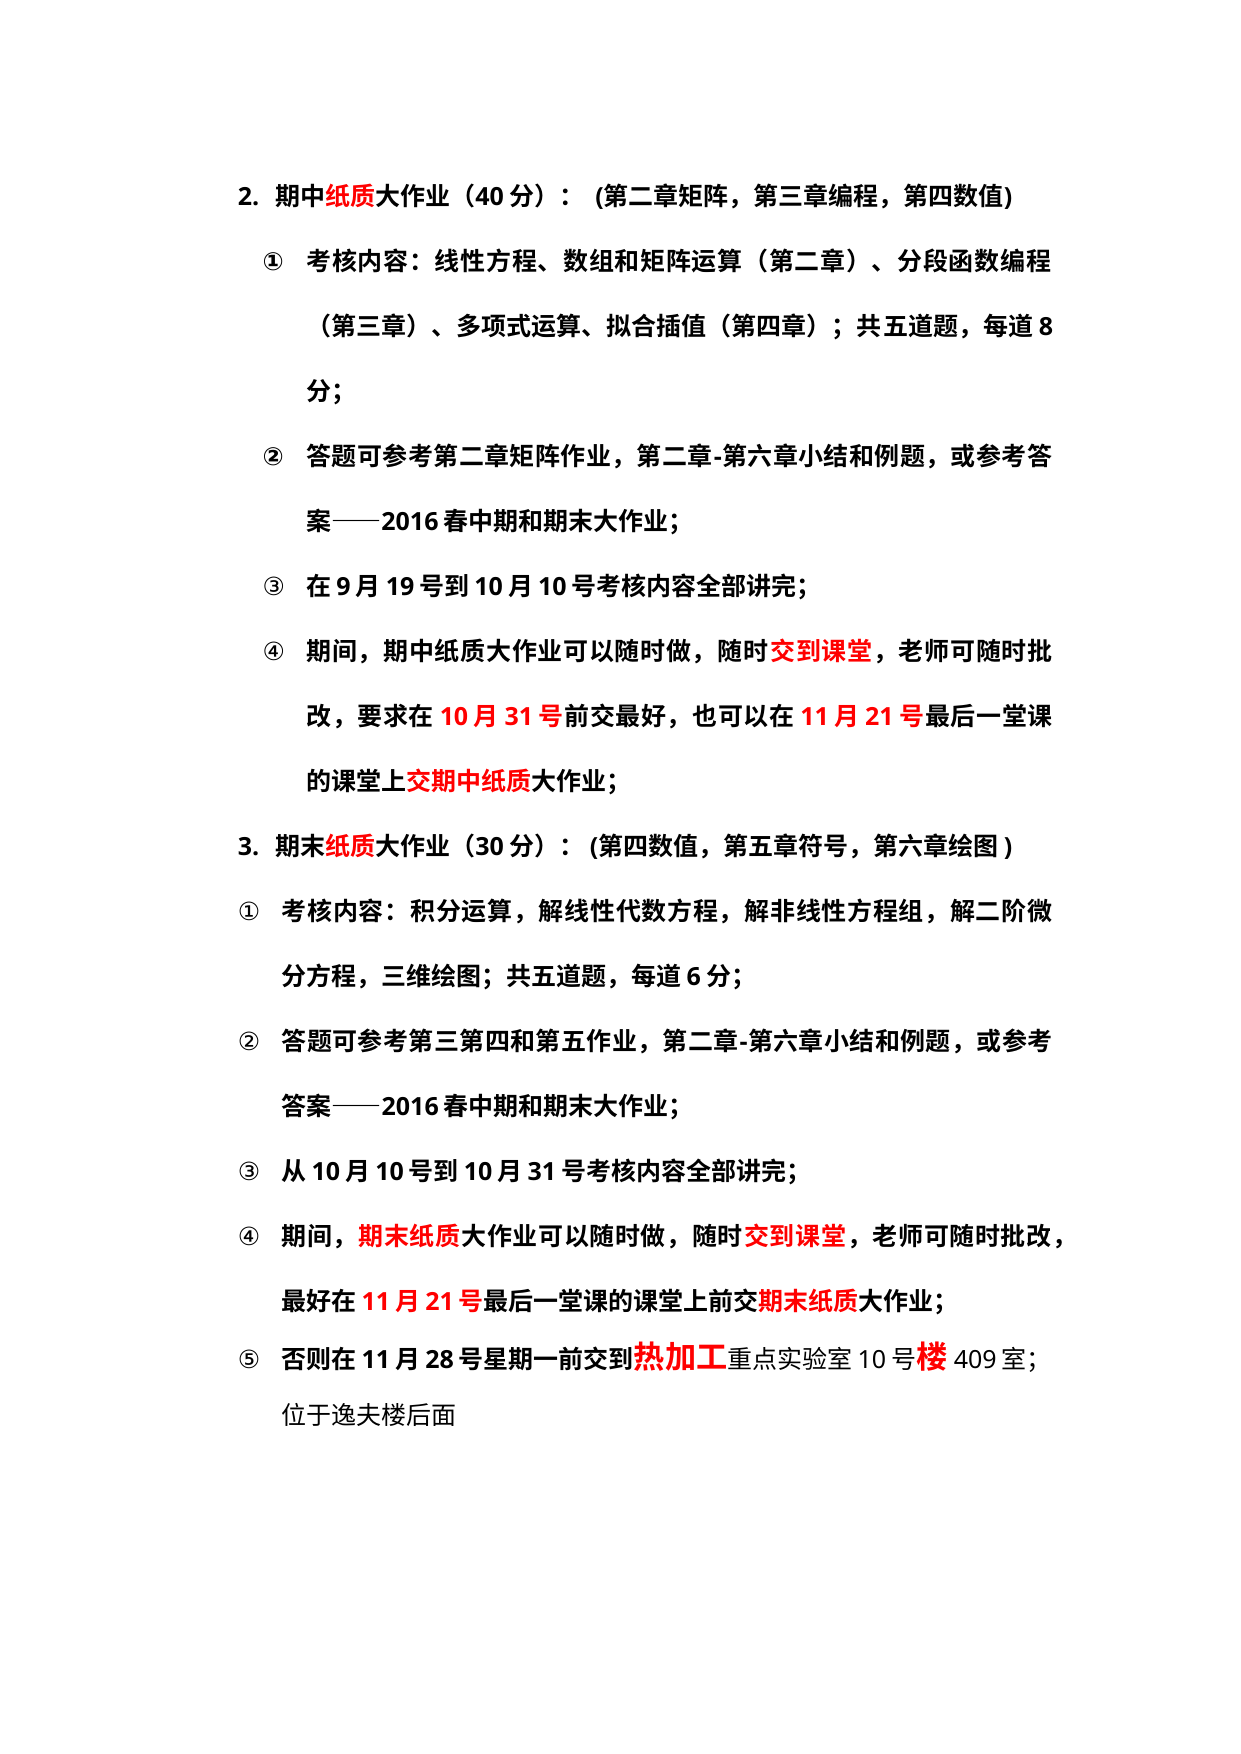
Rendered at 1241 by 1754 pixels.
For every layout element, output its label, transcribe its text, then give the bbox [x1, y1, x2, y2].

list 否则在11月28号星期一前交到热加工重点实验室10号楼409室；位于逸夫楼后面 [238, 1332, 1053, 1432]
list 期间，期末纸质大作业可以随时做，随时交到课堂，老师可随时批改，最好在11月21号最后一堂课的课堂上前交期末纸质大作业； [238, 1202, 1053, 1332]
list 考核内容：线性方程、数组和矩阵运算（第二章）、分段函数编程（第三章）、多项式运算、拟合插值（第四章）；共五道题，每道8分； [262, 227, 1053, 422]
list 答题可参考第三第四和第五作业，第二章-第六章小结和例题，或参考答案——2016春中期和期末大作业； [238, 1007, 1053, 1137]
list 期中纸质大作业（40分）： (第二章矩阵，第三章编程，第四数值) [238, 162, 1053, 227]
list 从10月10号到10月31号考核内容全部讲完； [238, 1137, 1053, 1202]
list 考核内容：积分运算，解线性代数方程，解非线性方程组，解二阶微分方程，三维绘图；共五道题，每道6分； [238, 877, 1053, 1007]
list 期末纸质大作业（30分）： (第四数值，第五章符号，第六章绘图 ) [238, 812, 1053, 877]
list 期间，期中纸质大作业可以随时做，随时交到课堂，老师可随时批改，要求在10月31号前交最好，也可以在11月21号最后一堂课的课堂上交期中纸质大作业； [262, 617, 1053, 812]
list 答题可参考第二章矩阵作业，第二章-第六章小结和例题，或参考答案——2016春中期和期末大作业； [262, 422, 1053, 552]
list 在9月19号到10月10号考核内容全部讲完； [262, 552, 1053, 617]
